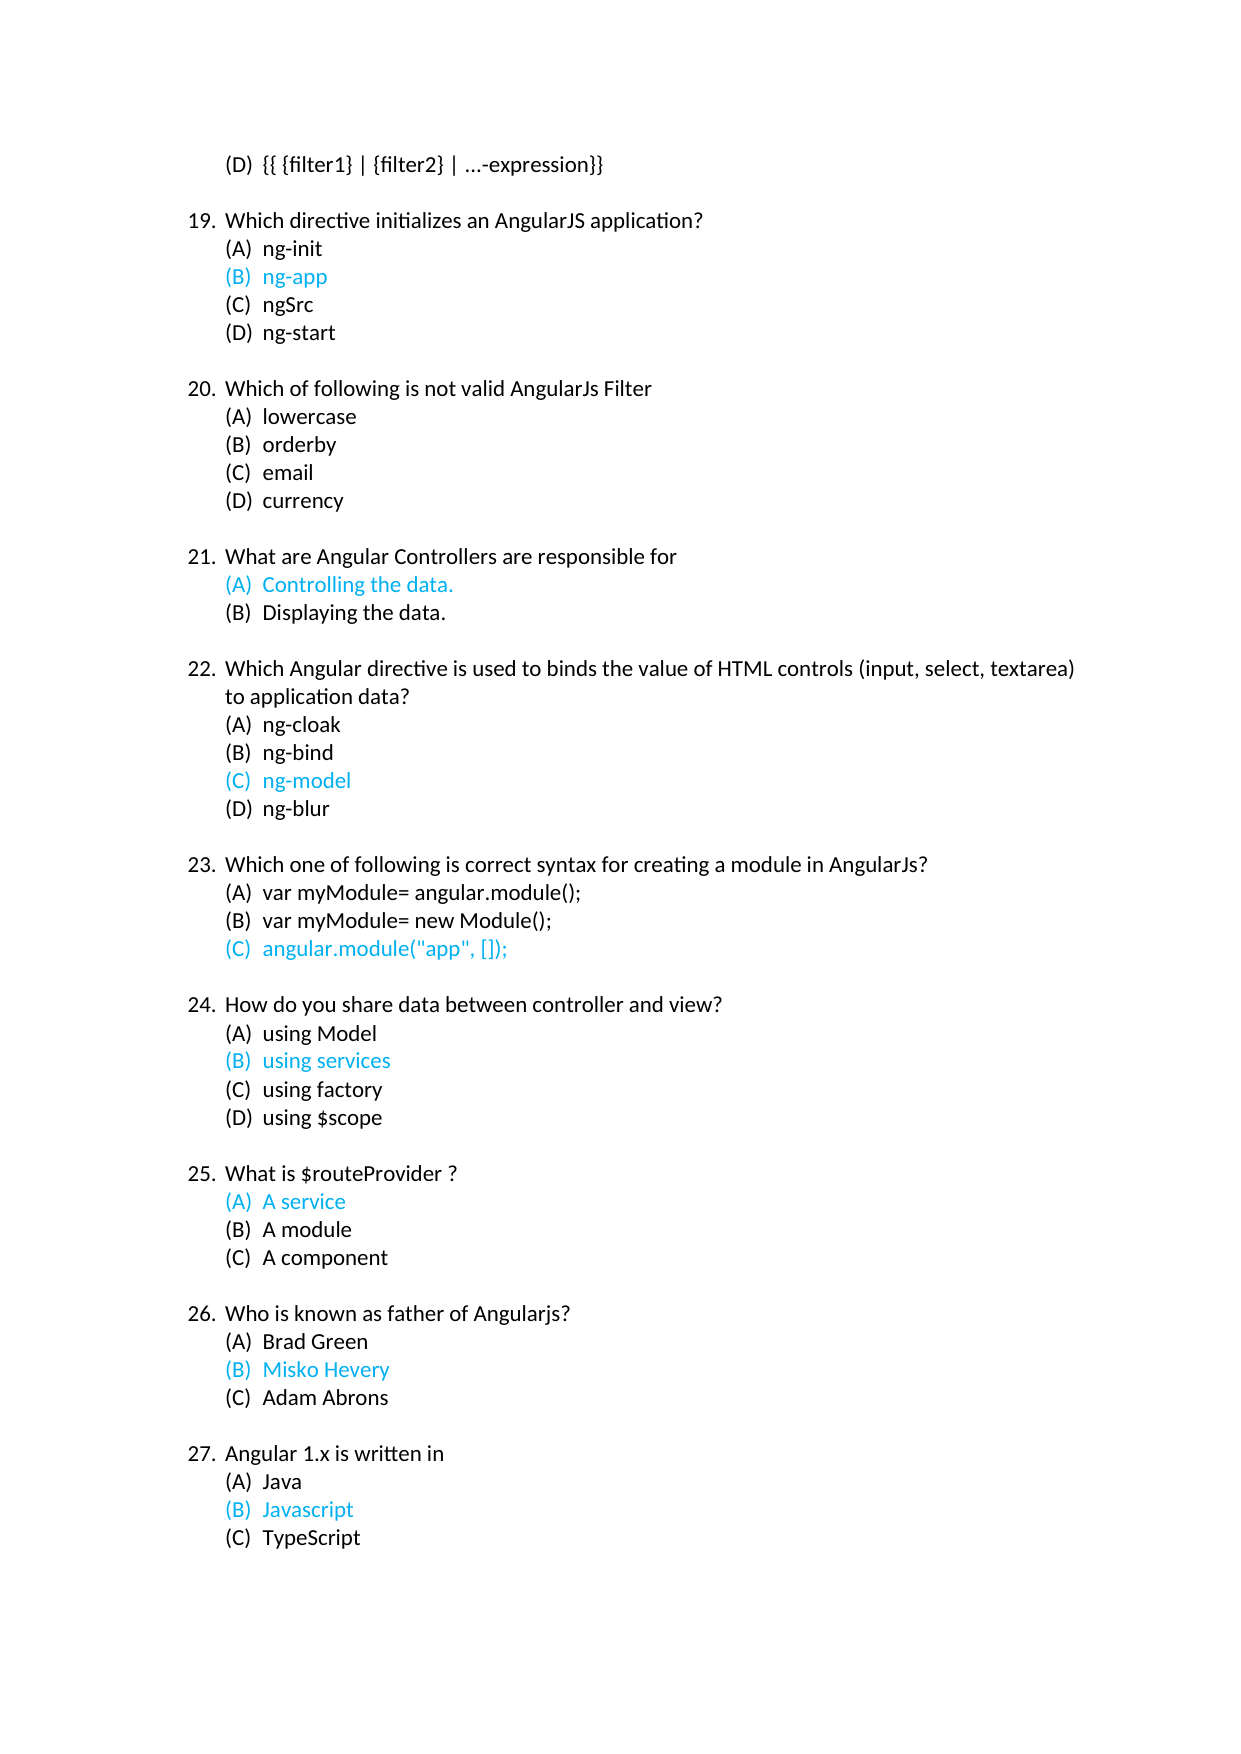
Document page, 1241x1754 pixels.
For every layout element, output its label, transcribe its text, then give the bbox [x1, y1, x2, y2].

list A component [225, 1243, 1090, 1271]
list What is $routeProvider ? [187, 1159, 1090, 1187]
list ngSrc [225, 290, 1090, 318]
list currency [225, 486, 1090, 514]
list var myModule= angular.module(); [225, 878, 1090, 907]
list Which directive initializes an AngularJS application? [187, 206, 1090, 234]
list A module [225, 1215, 1090, 1243]
list using Model [225, 1019, 1090, 1047]
list Adam Abrons [225, 1383, 1090, 1411]
list ng-bind [225, 738, 1090, 766]
list TypeScript [225, 1523, 1090, 1551]
list Controlling the data. [225, 570, 1090, 598]
list using $scope [225, 1103, 1090, 1131]
list ng-cloak [225, 710, 1090, 738]
list {{ {filter1} | {filter2} | ...-expression}} [225, 150, 1090, 178]
list angular.module("app", []); [225, 934, 1090, 963]
list Misko Hevery [225, 1355, 1090, 1383]
list ng-blur [225, 794, 1090, 822]
list Brad Green [225, 1327, 1090, 1355]
list orderby [225, 430, 1090, 458]
list ng-init [225, 234, 1090, 262]
list Displaying the data. [225, 598, 1090, 626]
list ng-model [225, 766, 1090, 794]
list email [225, 458, 1090, 486]
list using services [225, 1047, 1090, 1075]
list Angular 1.x is written in [187, 1439, 1090, 1467]
list Which Angular directive is used to binds the value of HTML controls (input, select, textarea) to application data? [187, 654, 1090, 710]
list Which one of following is correct syntax for creating a module in AngularJs? [187, 851, 1090, 878]
list ng-start [225, 318, 1090, 346]
list ng-app [225, 262, 1090, 290]
list Who is known as father of Angularjs? [187, 1299, 1090, 1327]
list A service [225, 1187, 1090, 1215]
list What are Angular Controllers are responsible for [187, 542, 1090, 570]
list var myModule= new Module(); [225, 907, 1090, 934]
list Javascript [225, 1495, 1090, 1523]
list Java [225, 1467, 1090, 1495]
list How do you share data between controller and view? [187, 991, 1090, 1019]
list Which of following is not valid AngularJs Filter [187, 374, 1090, 402]
list using factory [225, 1075, 1090, 1103]
list lowercase [225, 402, 1090, 430]
